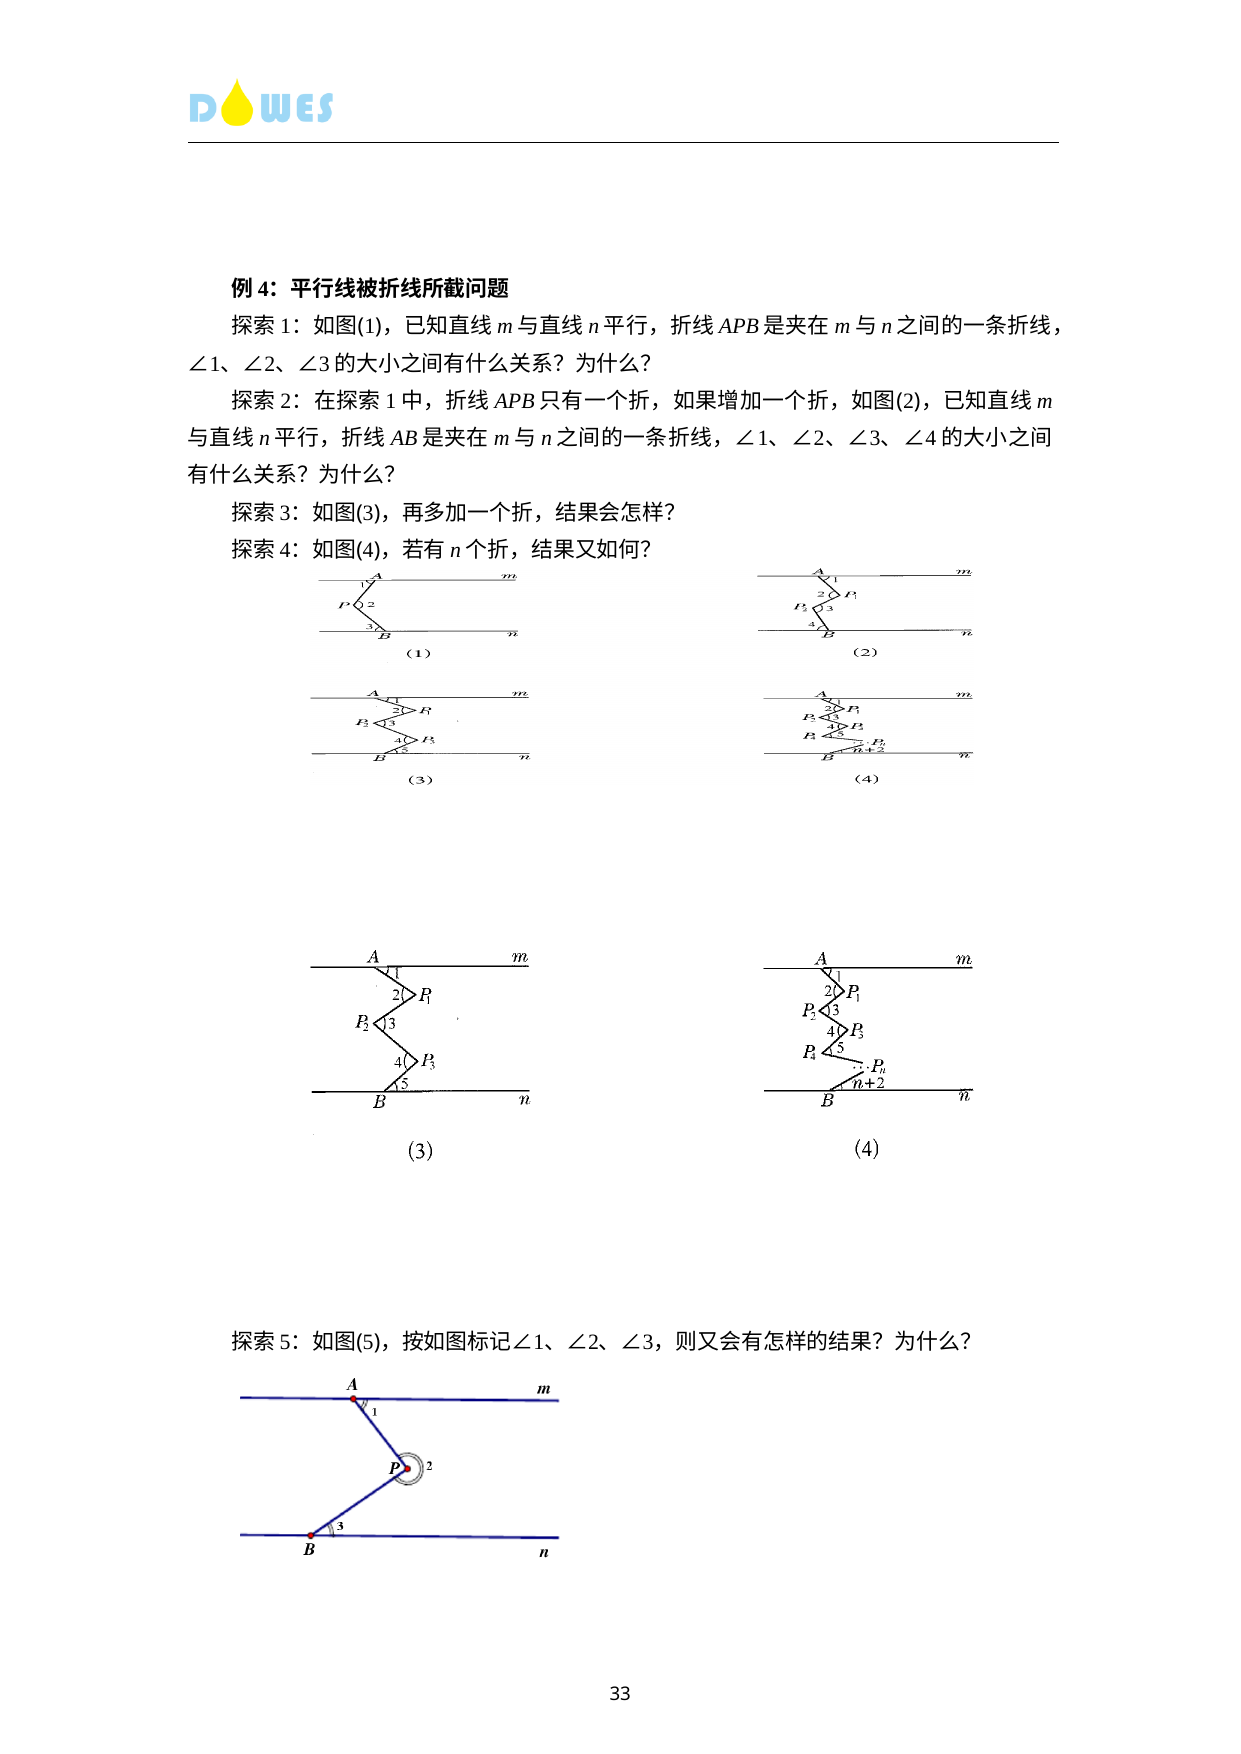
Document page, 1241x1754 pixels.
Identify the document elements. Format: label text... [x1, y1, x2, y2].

text 例4：平行线被折线所截问题 [187, 271, 1053, 303]
text 探索2：在探索1中，折线APB只有一个折，如果增加一个折，如图(2)，已知直线m与直线n平行，折线AB是夹在m与n之间的一条折线，∠1、∠2、∠3、∠4的大小之间有什么关系？为什么？ [187, 382, 1053, 489]
text 探索1：如图(1)，已知直线m与直线n平行，折线APB是夹在m与n之间的一条折线，∠1、∠2、∠3的大小之间有什么关系？为什么？ [187, 308, 1053, 378]
picture [310, 568, 974, 785]
picture [231, 1360, 580, 1566]
text 探索3：如图(3)，再多加一个折，结果会怎样？ [187, 494, 1053, 527]
picture [310, 926, 974, 1162]
picture [178, 71, 346, 139]
text 探索4：如图(4)，若有n个折，结果又如何？ [187, 531, 1053, 564]
text 探索5：如图(5)，按如图标记∠1、∠2、∠3，则又会有怎样的结果？为什么？ [187, 1323, 1053, 1356]
